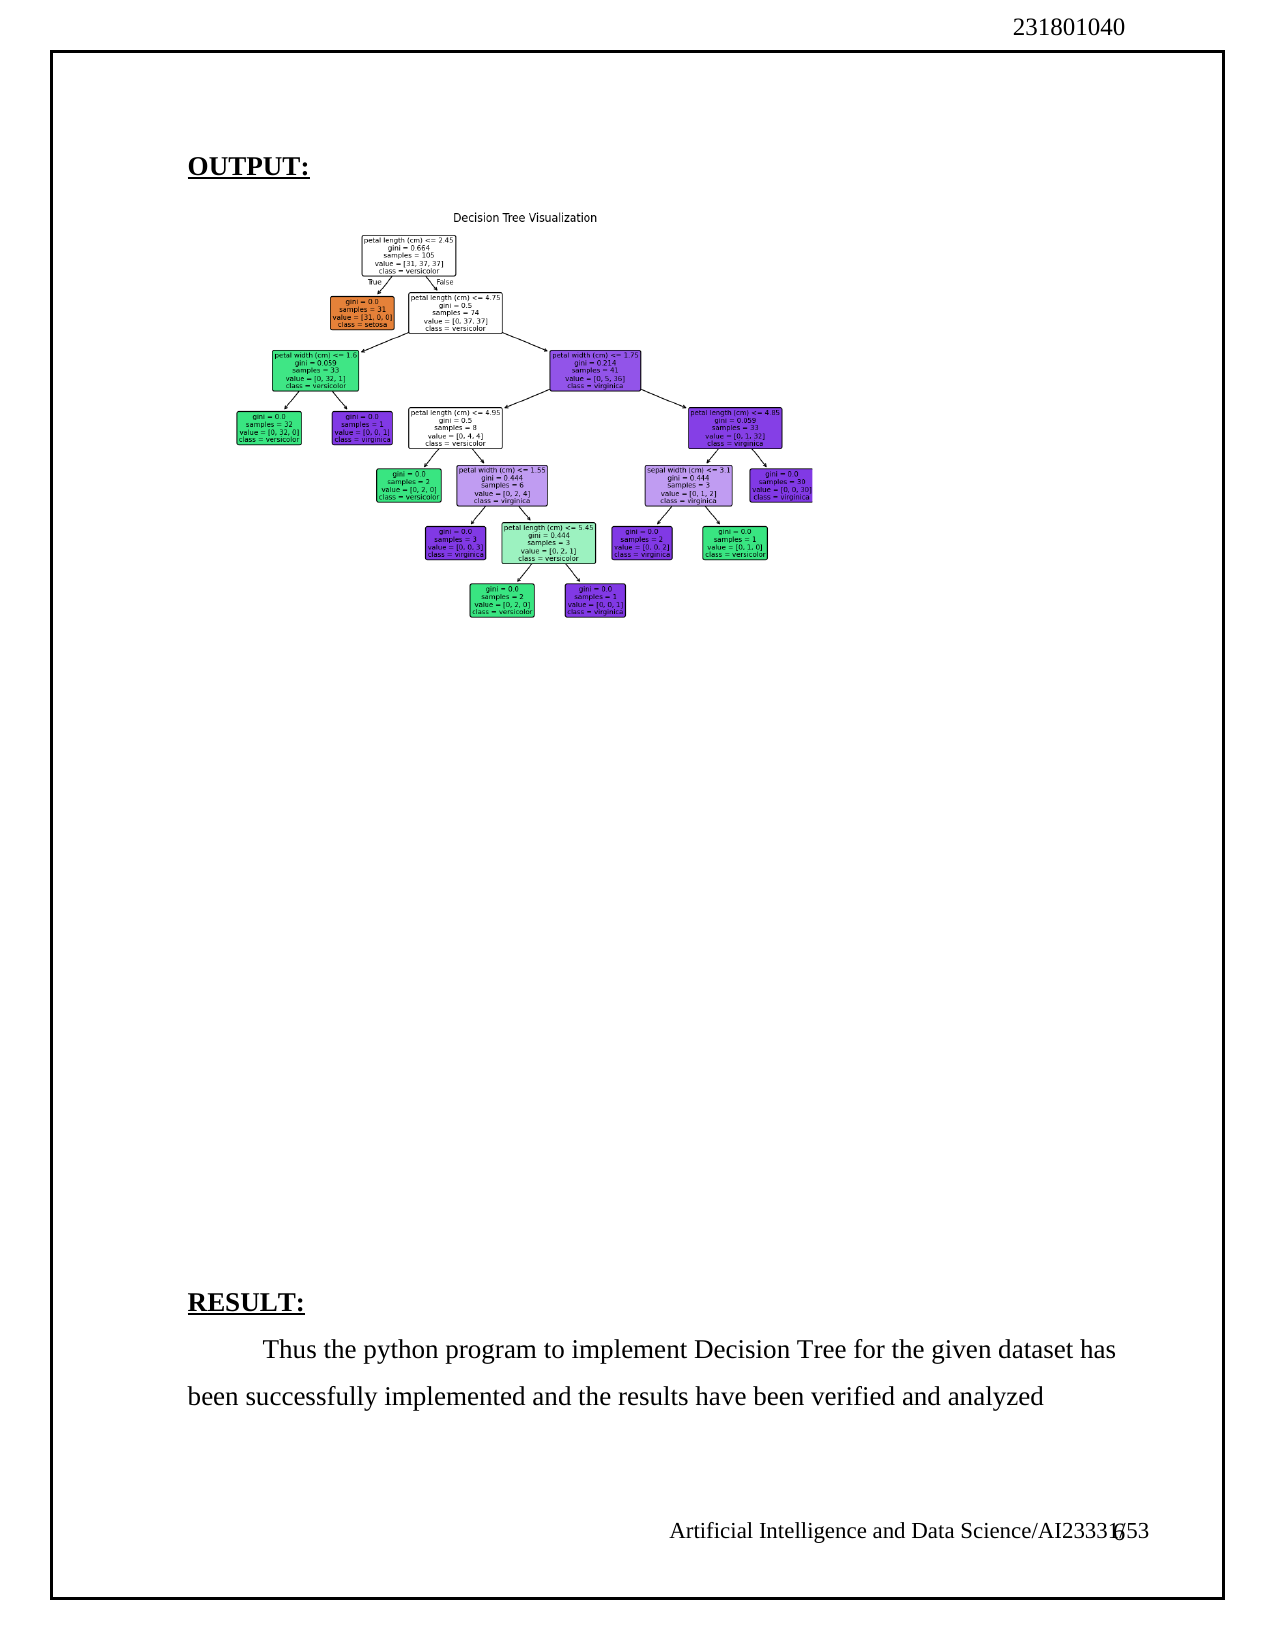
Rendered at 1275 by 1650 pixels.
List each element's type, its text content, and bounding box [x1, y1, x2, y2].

text RESULT: [187, 1286, 1125, 1317]
text OUTPUT: [187, 150, 1125, 181]
text Thus the python program to implement Decision Tree for the given dataset has been successfully implemented and the results have been verified and analyzed [187, 1333, 1125, 1411]
picture [187, 210, 812, 626]
